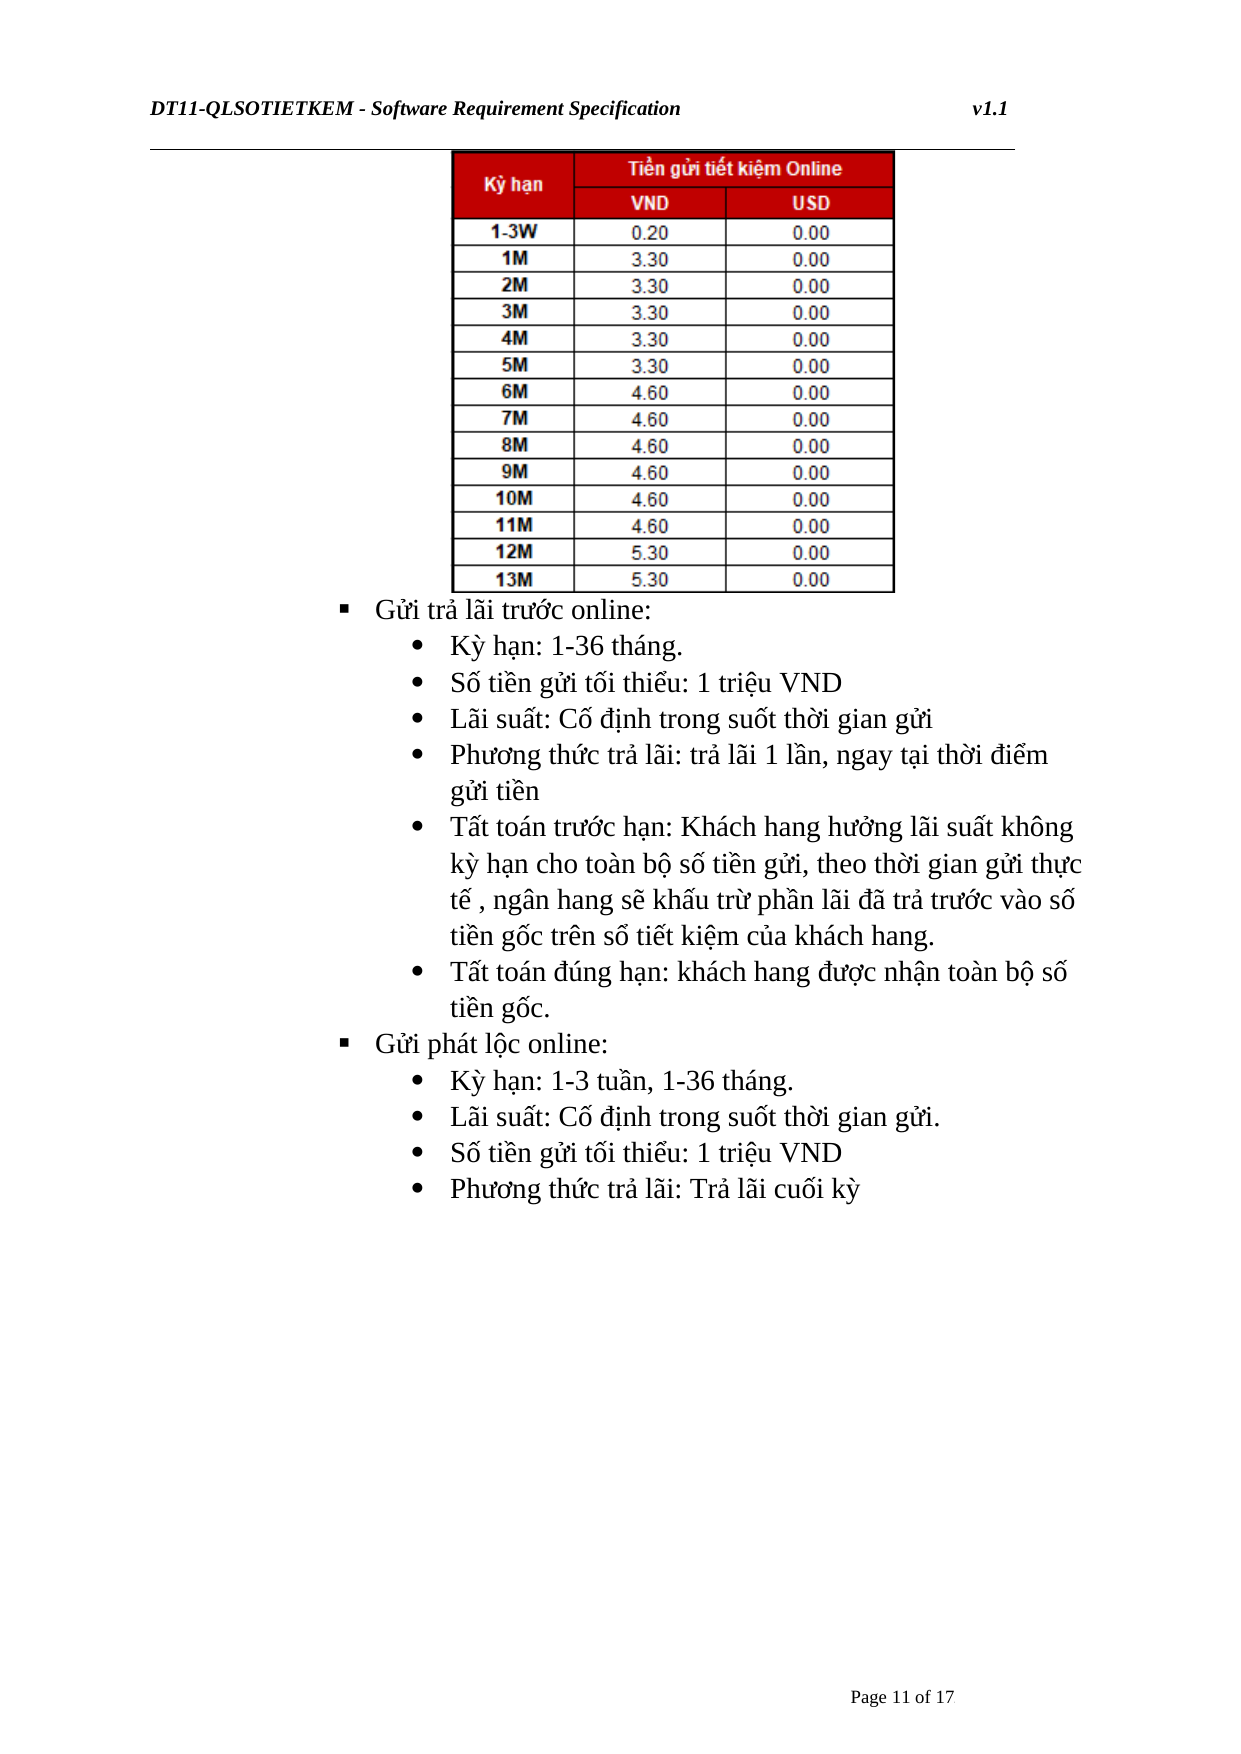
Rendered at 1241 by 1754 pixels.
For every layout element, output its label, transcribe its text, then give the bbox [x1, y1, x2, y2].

list Phương thức trả lãi: trả lãi 1 lần, ngay tại thời điểm gửi tiền [412, 737, 1090, 807]
list Tất toán đúng hạn: khách hang được nhận toàn bộ số tiền gốc. [412, 954, 1090, 1024]
list Số tiền gửi tối thiểu: 1 triệu VND [412, 1135, 1090, 1169]
list Số tiền gửi tối thiểu: 1 triệu VND [412, 665, 1090, 698]
list Lãi suất: Cố định trong suốt thời gian gửi [412, 701, 1090, 734]
picture [450, 150, 896, 593]
list Gửi phát lộc online: [337, 1027, 1090, 1060]
list Gửi trả lãi trước online: [337, 592, 1090, 626]
list Lãi suất: Cố định trong suốt thời gian gửi. [412, 1099, 1090, 1133]
list Tất toán trước hạn: Khách hang hưởng lãi suất không kỳ hạn cho toàn bộ số tiền gửi, theo thời gian gửi thực tế , ngân hang sẽ khấu trừ phần lãi đã trả trước vào số tiền gốc trên sổ tiết kiệm của khách hang. [412, 809, 1090, 952]
list Kỳ hạn: 1-36 tháng. [412, 628, 1090, 662]
list Phương thức trả lãi: Trả lãi cuối kỳ [412, 1172, 1090, 1205]
list Kỳ hạn: 1-3 tuần, 1-36 tháng. [412, 1063, 1090, 1097]
